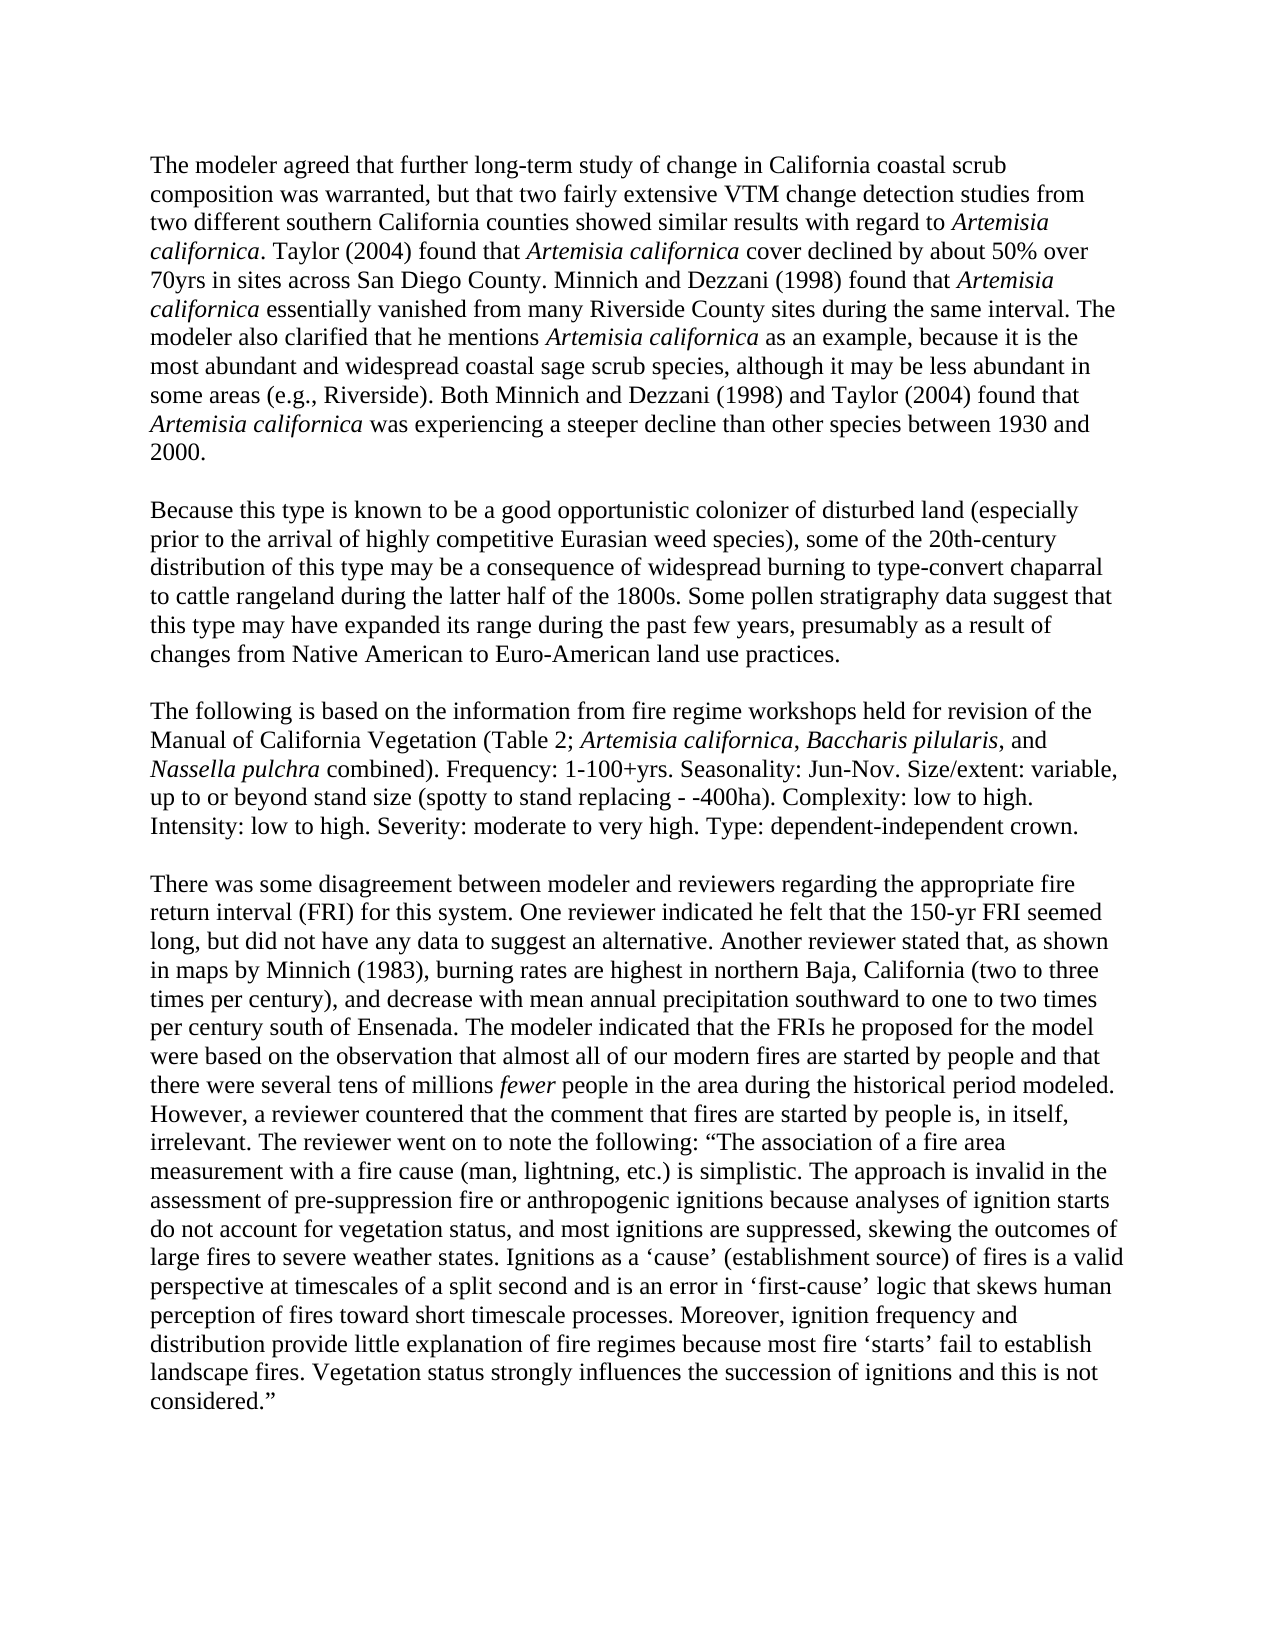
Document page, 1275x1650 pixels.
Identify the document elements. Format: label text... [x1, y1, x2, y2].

text Because this type is known to be a good opportunistic colonizer of disturbed land (especially prior to the arrival of highly competitive Eurasian weed species), some of the 20th-century distribution of this type may be a consequence of widespread burning to type-convert chaparral to cattle rangeland during the latter half of the 1800s. Some pollen stratigraphy data suggest that this type may have expanded its range during the past few years, presumably as a result of changes from Native American to Euro-American land use practices. [150, 495, 1125, 667]
text The following is based on the information from fire regime workshops held for revision of the Manual of California Vegetation (Table 2; Artemisia californica, Baccharis pilularis, and Nassella pulchra combined). Frequency: 1-100+yrs. Seasonality: Jun-Nov. Size/extent: variable, up to or beyond stand size (spotty to stand replacing - -400ha). Complexity: low to high. Intensity: low to high. Severity: moderate to very high. Type: dependent-independent crown. [150, 696, 1125, 840]
text There was some disagreement between modeler and reviewers regarding the appropriate fire return interval (FRI) for this system. One reviewer indicated he felt that the 150-yr FRI seemed long, but did not have any data to suggest an alternative. Another reviewer stated that, as shown in maps by Minnich (1983), burning rates are highest in northern Baja, California (two to three times per century), and decrease with mean annual precipitation southward to one to two times per century south of Ensenada. The modeler indicated that the FRIs he proposed for the model were based on the observation that almost all of our modern fires are started by people and that there were several tens of millions fewer people in the area during the historical period modeled. However, a reviewer countered that the comment that fires are started by people is, in itself, irrelevant. The reviewer went on to note the following: “The association of a fire area measurement with a fire cause (man, lightning, etc.) is simplistic. The approach is invalid in the assessment of pre-suppression fire or anthropogenic ignitions because analyses of ignition starts do not account for vegetation status, and most ignitions are suppressed, skewing the outcomes of large fires to severe weather states. Ignitions as a ‘cause’ (establishment source) of fires is a valid perspective at timescales of a split second and is an error in ‘first-cause’ logic that skews human perception of fires toward short timescale processes. Moreover, ignition frequency and distribution provide little explanation of fire regimes because most fire ‘starts’ fail to establish landscape fires. Vegetation status strongly influences the succession of ignitions and this is not considered.” [150, 869, 1125, 1415]
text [150, 150, 1125, 466]
